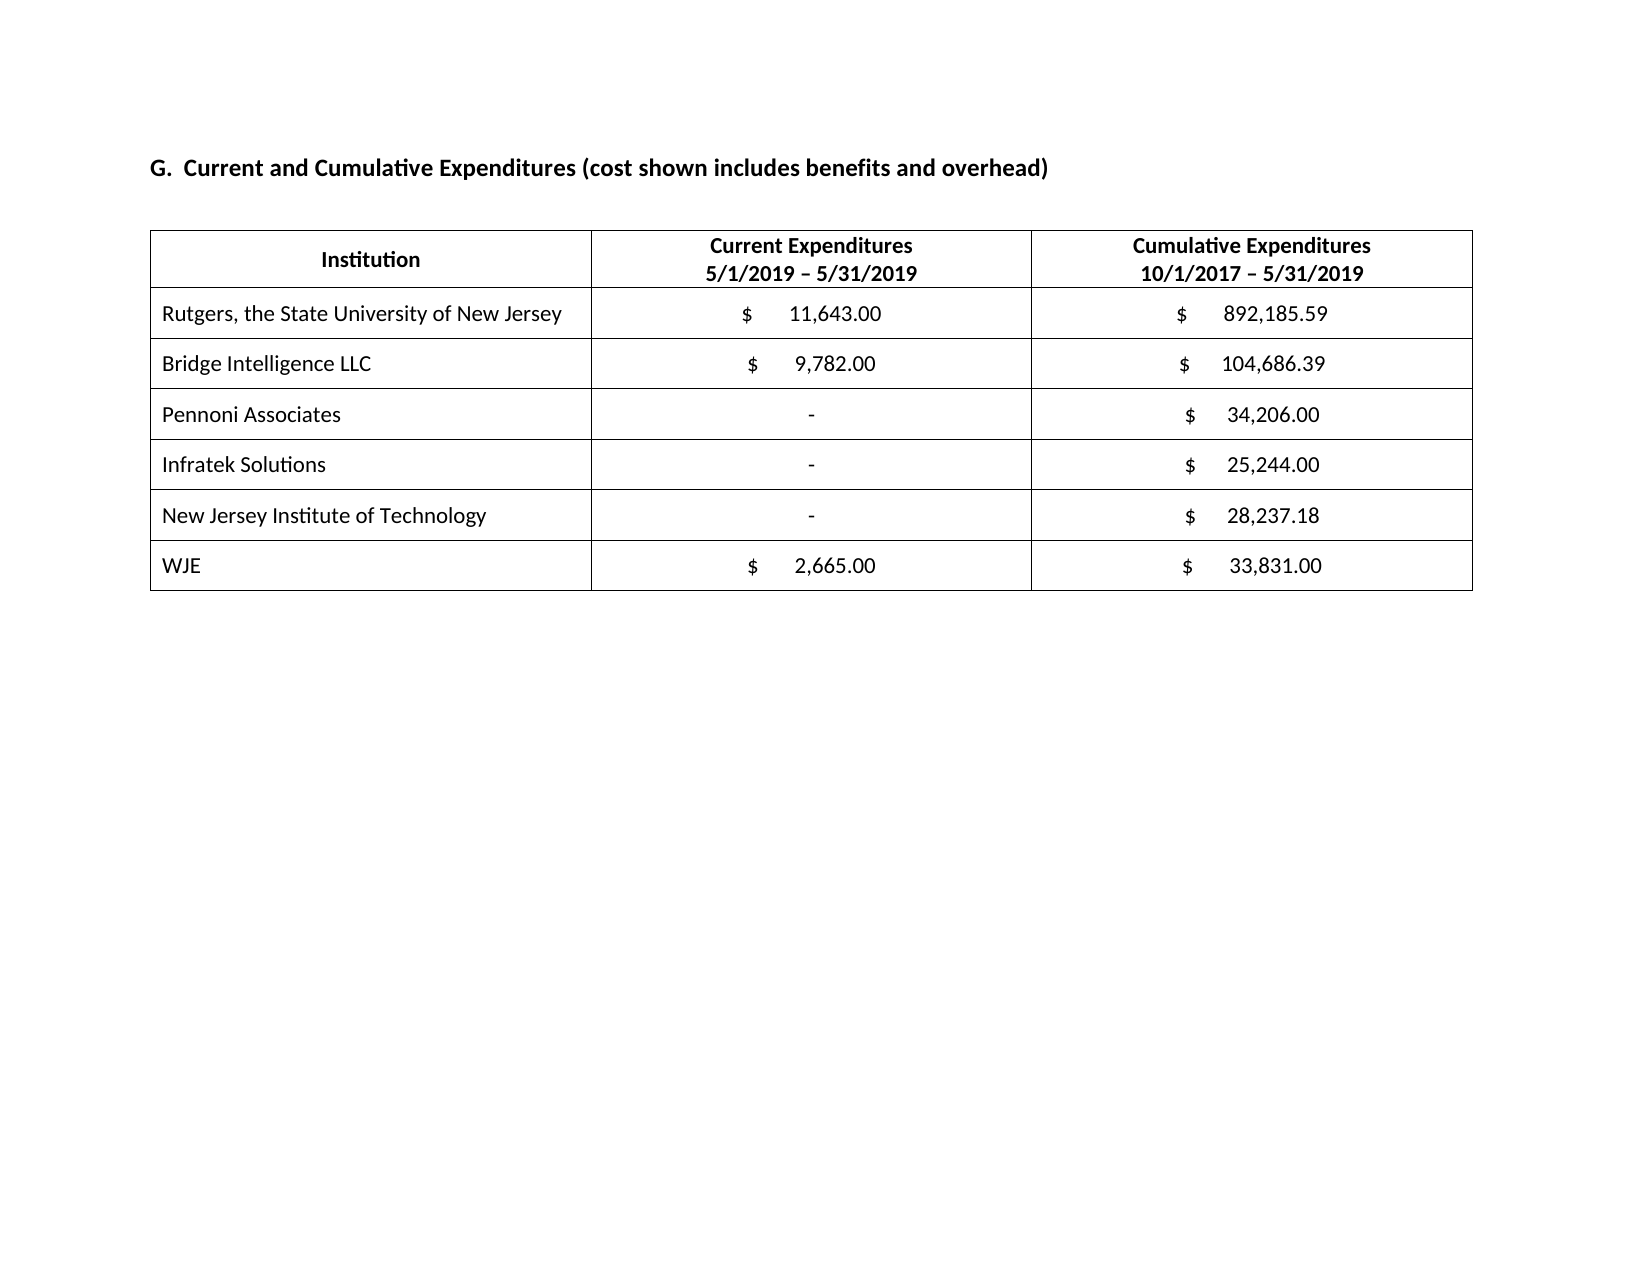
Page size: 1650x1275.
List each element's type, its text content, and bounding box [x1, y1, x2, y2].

table_cell $ 11,643.00 [592, 288, 1031, 338]
table_cell - [592, 440, 1031, 489]
table_cell WJE [151, 541, 591, 590]
table_cell $ 25,244.00 [1032, 440, 1472, 489]
table_cell Infratek Solutions [151, 440, 591, 489]
table_cell - [592, 389, 1031, 439]
text G. Current and Cumulative Expenditures (cost shown includes benefits and overhead) [150, 153, 1475, 181]
table_cell $ 33,831.00 [1032, 541, 1472, 590]
table_header Cumulative Expenditures 10/1/2017 – 5/31/2019 [1032, 231, 1472, 287]
table_cell - [592, 490, 1031, 540]
table_cell $ 28,237.18 [1032, 490, 1472, 540]
table_cell New Jersey Institute of Technology [151, 490, 591, 540]
table_cell $ 9,782.00 [592, 339, 1031, 388]
table_cell $ 104,686.39 [1032, 339, 1472, 388]
table_cell $ 892,185.59 [1032, 288, 1472, 338]
table_cell Rutgers, the State University of New Jersey [151, 288, 591, 338]
table_cell Bridge Intelligence LLC [151, 339, 591, 388]
table_header Current Expenditures 5/1/2019 – 5/31/2019 [592, 231, 1031, 287]
table_cell $ 2,665.00 [592, 541, 1031, 590]
table_cell Pennoni Associates [151, 389, 591, 439]
table_cell $ 34,206.00 [1032, 389, 1472, 439]
table_header Institution [151, 231, 591, 287]
